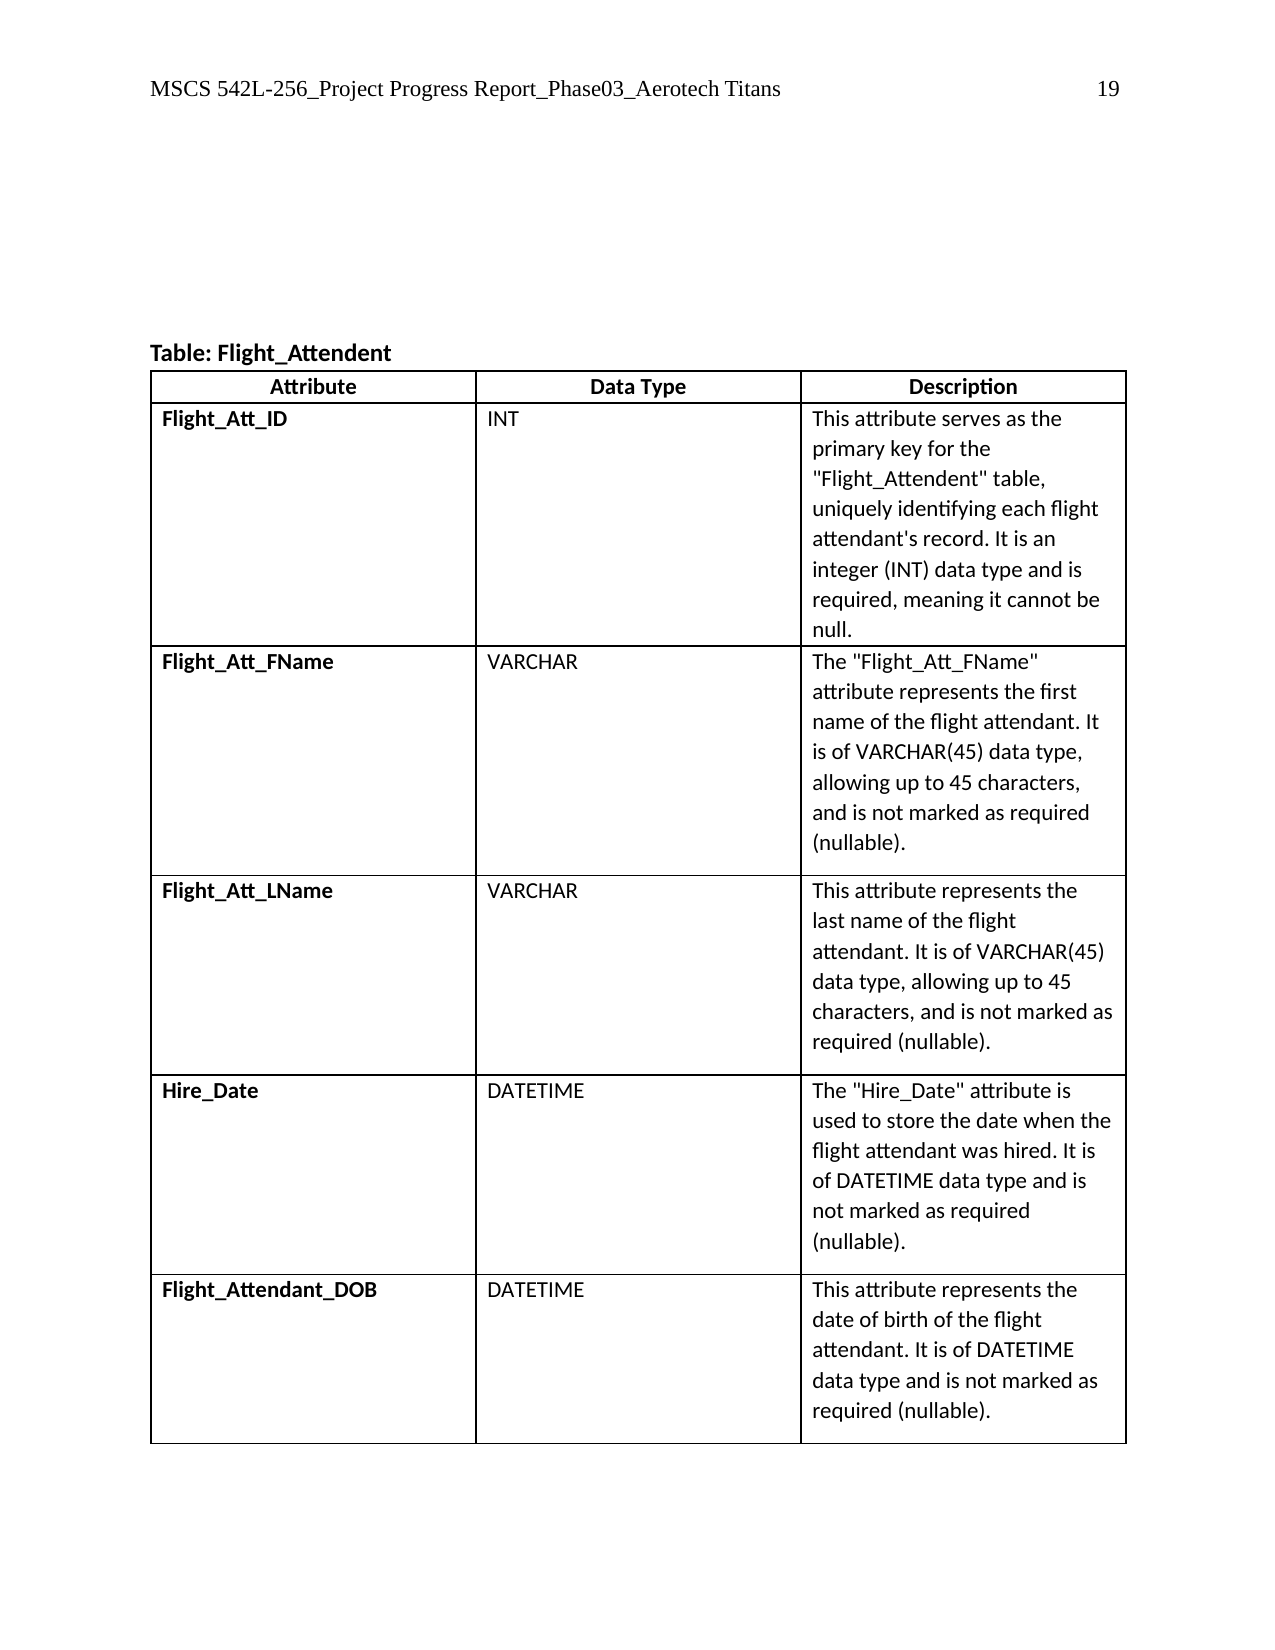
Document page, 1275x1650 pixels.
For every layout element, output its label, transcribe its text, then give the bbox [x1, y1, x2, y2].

table_cell Hire_Date [152, 1076, 475, 1273]
table_cell This attribute represents the last name of the flight attendant. It is of VARCHAR(45) data type, allowing up to 45 characters, and is not marked as required (nullable). [802, 876, 1125, 1074]
table_cell Flight_Att_FName [152, 647, 475, 875]
table_cell Flight_Attendant_DOB [152, 1275, 475, 1443]
table_cell The "Flight_Att_FName" attribute represents the first name of the flight attendant. It is of VARCHAR(45) data type, allowing up to 45 characters, and is not marked as required (nullable). [802, 647, 1125, 875]
table_cell DATETIME [477, 1275, 800, 1443]
table_cell Flight_Att_LName [152, 876, 475, 1074]
table_cell The "Hire_Date" attribute is used to store the date when the flight attendant was hired. It is of DATETIME data type and is not marked as required (nullable). [802, 1076, 1125, 1273]
table_header Attribute [152, 372, 475, 402]
table_cell This attribute represents the date of birth of the flight attendant. It is of DATETIME data type and is not marked as required (nullable). [802, 1275, 1125, 1443]
subtitle Table: Flight_Attendent [150, 337, 1125, 368]
table_cell Flight_Att_ID [152, 404, 475, 645]
table_cell INT [477, 404, 800, 645]
table_cell This attribute serves as the primary key for the "Flight_Attendent" table, uniquely identifying each flight attendant's record. It is an integer (INT) data type and is required, meaning it cannot be null. [802, 404, 1125, 645]
table_header Data Type [477, 372, 800, 402]
table_cell DATETIME [477, 1076, 800, 1273]
table_cell VARCHAR [477, 647, 800, 875]
table_header Description [802, 372, 1125, 402]
table_cell VARCHAR [477, 876, 800, 1074]
